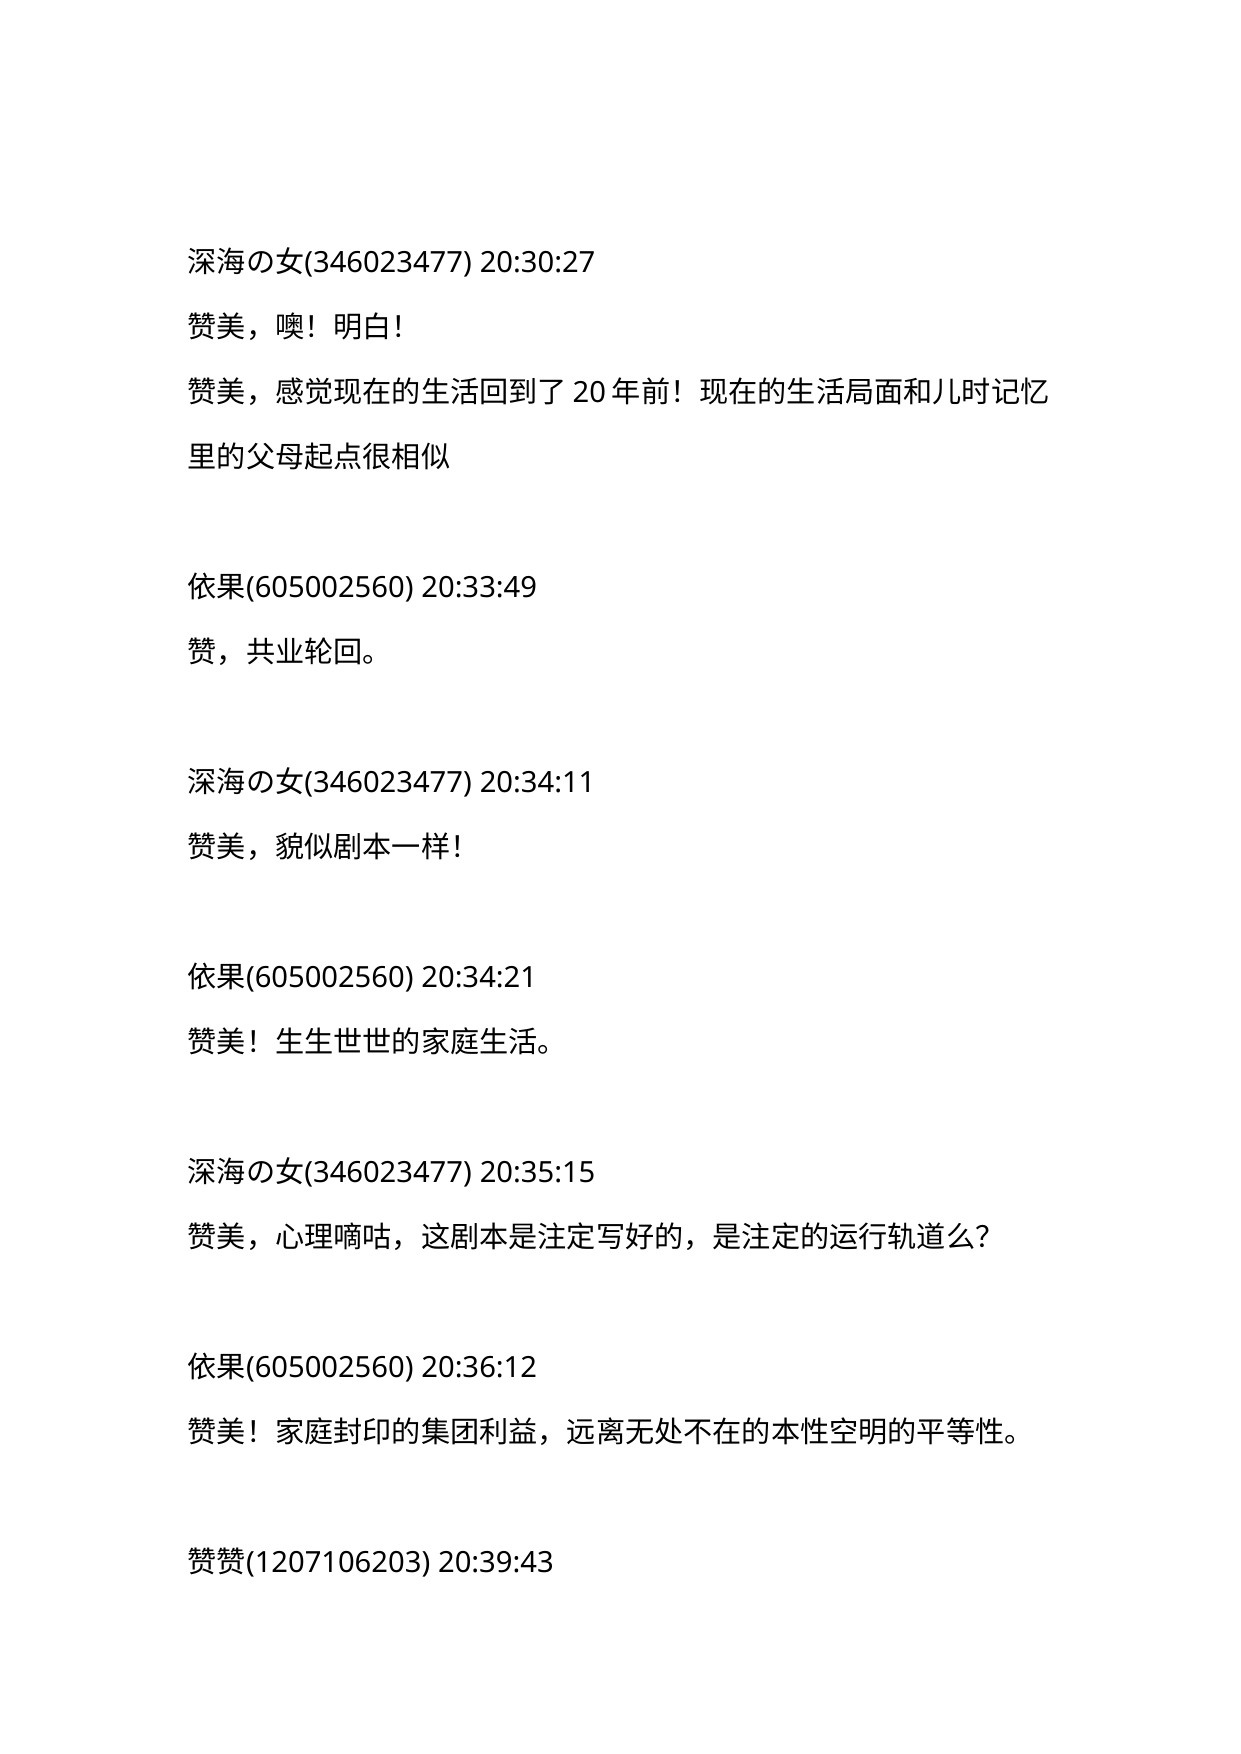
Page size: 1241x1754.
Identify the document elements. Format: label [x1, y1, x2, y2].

text [187, 162, 1053, 1592]
